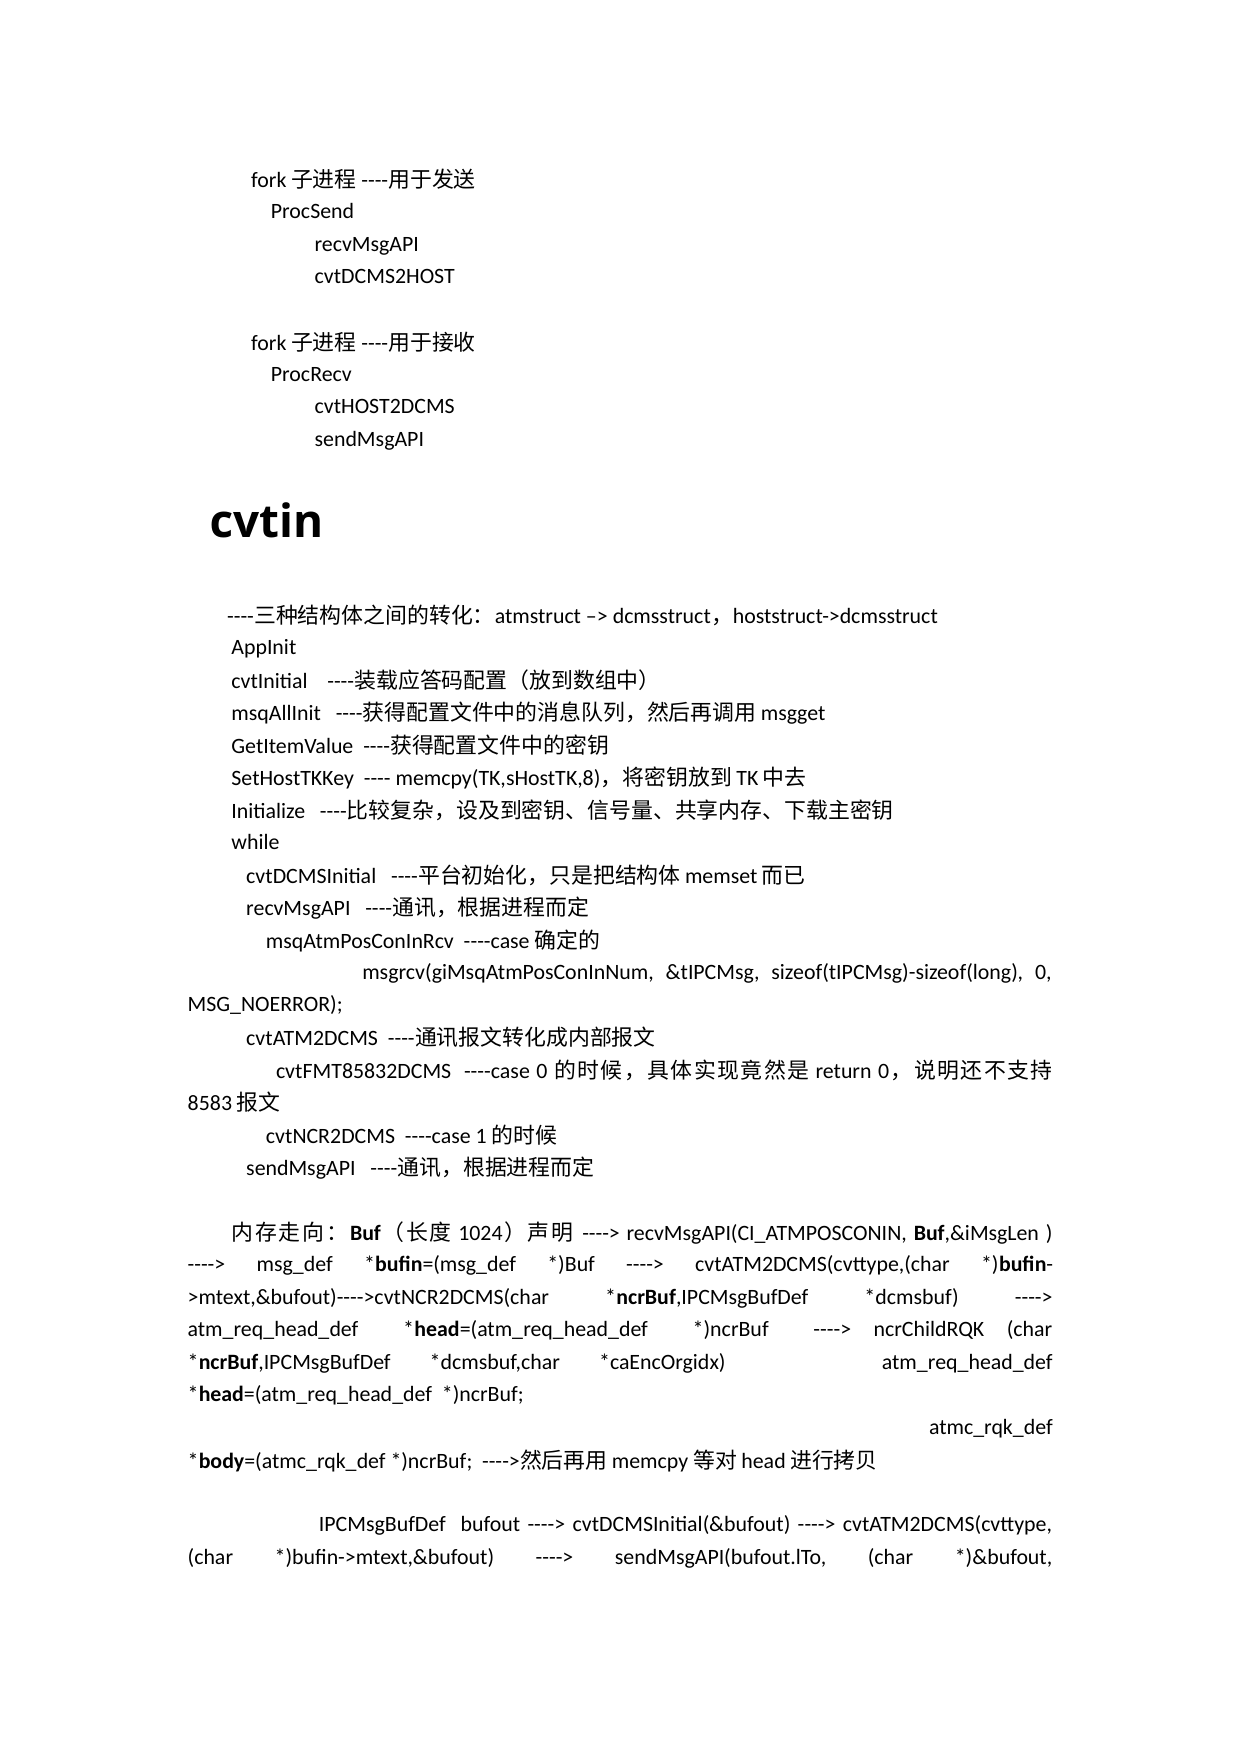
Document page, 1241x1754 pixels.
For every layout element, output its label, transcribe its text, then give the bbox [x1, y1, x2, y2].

text msgrcv(giMsqAtmPosConInNum, &tIPCMsg, sizeof(tIPCMsg)-sizeof(long), 0, MSG_NOERROR); [187, 955, 1053, 1020]
text cvtDCMS2HOST [187, 259, 1053, 292]
subtitle cvtin [209, 487, 1031, 552]
text atmc_rqk_def *body=(atmc_rqk_def *)ncrBuf; ---->然后再用memcpy 等对head进行拷贝 [187, 1410, 1053, 1475]
text fork子进程 ----用于发送 [187, 162, 1053, 194]
text cvtInitial ----装载应答码配置（放到数组中） [187, 662, 1053, 695]
text sendMsgAPI [187, 422, 1053, 454]
text ----三种结构体之间的转化：atmstruct –> dcmsstruct，hoststruct->dcmsstruct [187, 597, 1053, 630]
text msqAllInit ----获得配置文件中的消息队列，然后再调用msgget [187, 695, 1053, 727]
text cvtNCR2DCMS ----case 1的时候 [187, 1117, 1053, 1150]
text AppInit [187, 630, 1053, 662]
text fork子进程 ----用于接收 [187, 324, 1053, 357]
text SetHostTKKey ---- memcpy(TK,sHostTK,8)，将密钥放到TK中去 [187, 760, 1053, 792]
text msqAtmPosConInRcv ----case确定的 [187, 922, 1053, 955]
text sendMsgAPI ----通讯，根据进程而定 [187, 1150, 1053, 1182]
text recvMsgAPI ----通讯，根据进程而定 [187, 890, 1053, 922]
text cvtDCMSInitial ----平台初始化，只是把结构体memset而已 [187, 857, 1053, 890]
text cvtHOST2DCMS [187, 389, 1053, 422]
text cvtFMT85832DCMS ----case 0的时候，具体实现竟然是return 0，说明还不支持8583报文 [187, 1052, 1053, 1117]
text recvMsgAPI [187, 227, 1053, 259]
text while [187, 825, 1053, 857]
text Initialize ----比较复杂，设及到密钥、信号量、共享内存、下载主密钥 [187, 792, 1053, 825]
text ProcRecv [187, 357, 1053, 389]
text ProcSend [187, 194, 1053, 227]
text 内存走向：Buf（长度1024）声明 ----> recvMsgAPI(CI_ATMPOSCONIN, Buf,&iMsgLen ) ----> msg_def *bufin=(msg_def *)Buf ----> cvtATM2DCMS(cvttype,(char *)bufin->mtext,&bufout)---->cvtNCR2DCMS(char *ncrBuf,IPCMsgBufDef *dcmsbuf) ----> atm_req_head_def *head=(atm_req_head_def *)ncrBuf ----> ncrChildRQK (char *ncrBuf,IPCMsgBufDef *dcmsbuf,char *caEncOrgidx) atm_req_head_def *head=(atm_req_head_def *)ncrBuf; [187, 1215, 1053, 1410]
text cvtATM2DCMS ----通讯报文转化成内部报文 [187, 1020, 1053, 1052]
text GetItemValue ----获得配置文件中的密钥 [187, 727, 1053, 760]
